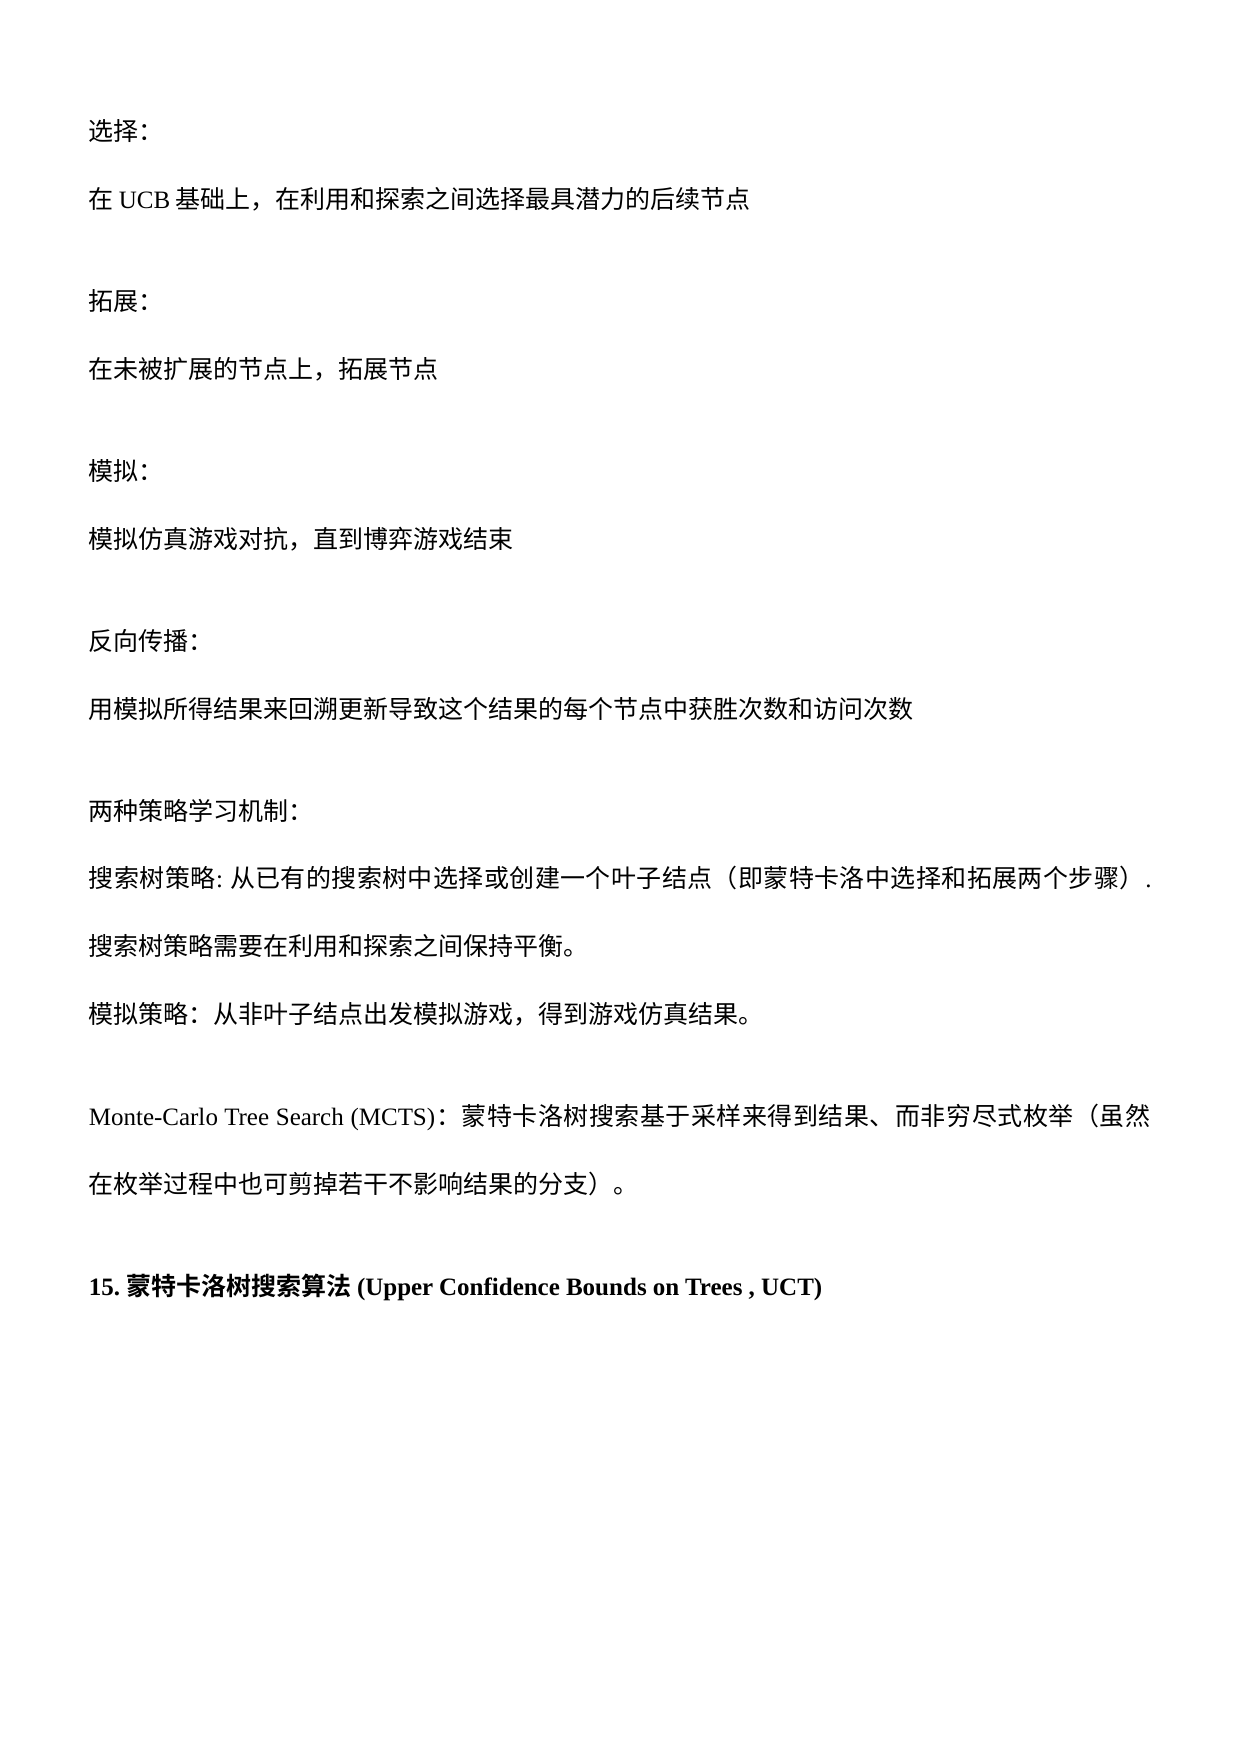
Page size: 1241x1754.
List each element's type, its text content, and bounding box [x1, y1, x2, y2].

text 拓展： [89, 266, 1152, 334]
text 搜索树策略: 从已有的搜索树中选择或创建一个叶子结点（即蒙特卡洛中选择和拓展两个步骤）.搜索树策略需要在利用和探索之间保持平衡。 [89, 843, 1152, 979]
text 15. 蒙特卡洛树搜索算法 (Upper Confidence Bounds on Trees , UCT) [89, 1251, 1152, 1318]
text 模拟策略：从非叶子结点出发模拟游戏，得到游戏仿真结果。 [89, 979, 1152, 1047]
text 在未被扩展的节点上，拓展节点 [89, 334, 1152, 402]
text 反向传播： [89, 605, 1152, 673]
text 模拟： [89, 436, 1152, 503]
text 在UCB基础上，在利用和探索之间选择最具潜力的后续节点 [89, 164, 1152, 232]
text 选择： [89, 96, 1152, 164]
text 模拟仿真游戏对抗，直到博弈游戏结束 [89, 503, 1152, 571]
text 用模拟所得结果来回溯更新导致这个结果的每个节点中获胜次数和访问次数 [89, 673, 1152, 741]
text 两种策略学习机制： [89, 775, 1152, 843]
text Monte-Carlo Tree Search (MCTS)：蒙特卡洛树搜索基于采样来得到结果、而非穷尽式枚举（虽然在枚举过程中也可剪掉若干不影响结果的分支）。 [89, 1081, 1152, 1217]
